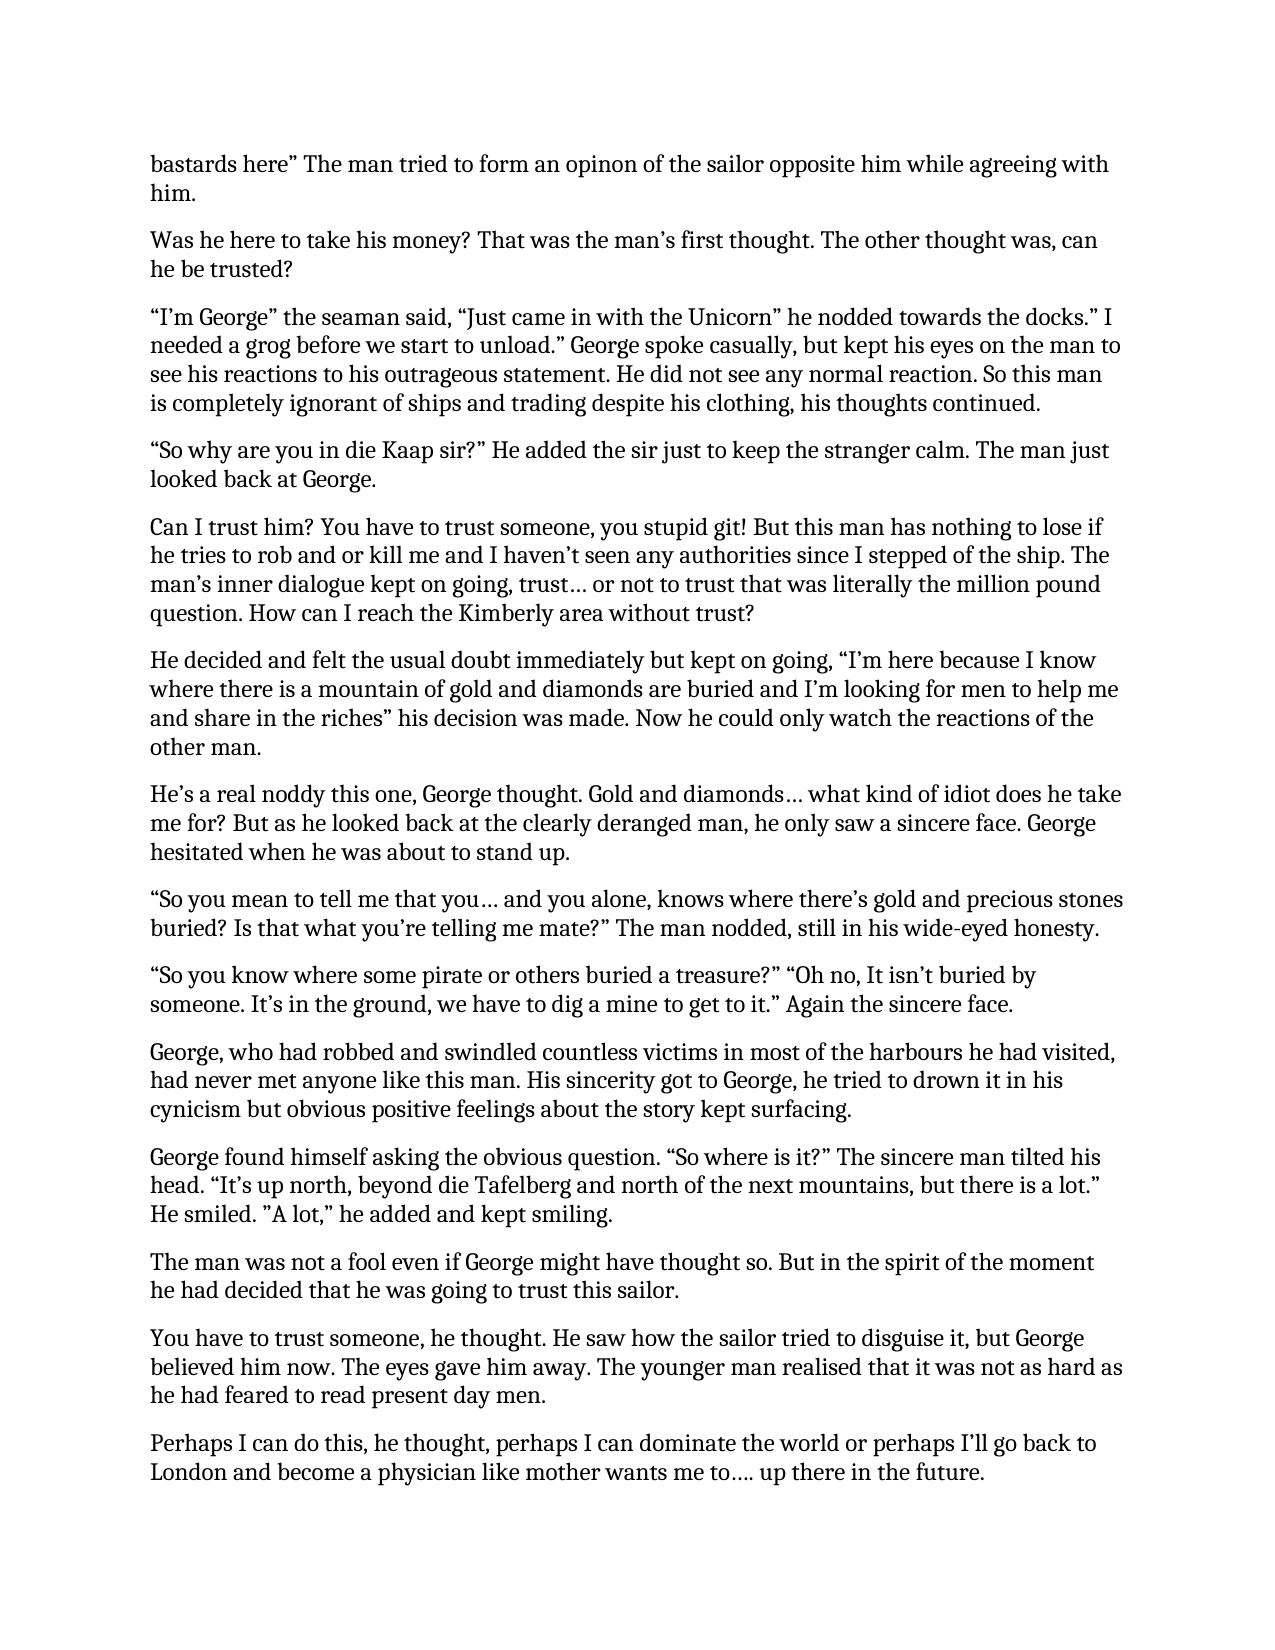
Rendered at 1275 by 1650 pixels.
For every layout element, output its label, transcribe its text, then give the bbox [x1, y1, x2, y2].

text “So you know where some pirate or others buried a treasure?” “Oh no, It isn’t buried by someone. It’s in the ground, we have to dig a mine to get to it.” Again the sincere face. [150, 961, 1125, 1019]
text George found himself asking the obvious question. “So where is it?” The sincere man tilted his head. “It’s up north, beyond die Tafelberg and north of the next mountains, but there is a lot.” He smiled. ”A lot,” he added and kept smiling. [150, 1142, 1125, 1229]
text Perhaps I can do this, he thought, perhaps I can dominate the world or perhaps I’ll go back to London and become a physician like mother wants me to…. up there in the future. [150, 1429, 1125, 1486]
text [150, 150, 1125, 207]
text Was he here to take his money? That was the man’s first thought. The other thought was, can he be trusted? [150, 226, 1125, 284]
text He decided and felt the usual doubt immediately but kept on going, “I’m here because I know where there is a mountain of gold and diamonds are buried and I’m looking for men to help me and share in the riches” his decision was made. Now he could only watch the reactions of the other man. [150, 646, 1125, 761]
text He’s a real noddy this one, George thought. Gold and diamonds… what kind of idiot does he take me for? But as he looked back at the clearly deranged man, he only saw a sincere face. George hesitated when he was about to stand up. [150, 780, 1125, 866]
text “I’m George” the seaman said, “Just came in with the Unicorn” he nodded towards the docks.” I needed a grog before we start to unload.” George spoke casually, but kept his eyes on the man to see his reactions to his outrageous statement. He did not see any normal reaction. So this man is completely ignorant of ships and trading despite his clothing, his thoughts continued. [150, 302, 1125, 417]
text George, who had robbed and swindled countless victims in most of the harbours he had visited, had never met anyone like this man. His sincerity got to George, he tried to drown it in his cynicism but obvious positive feelings about the story kept surfacing. [150, 1037, 1125, 1124]
text “So you mean to tell me that you… and you alone, knows where there’s gold and precious stones buried? Is that what you’re telling me mate?” The man nodded, still in his wide-eyed honesty. [150, 885, 1125, 942]
text “So why are you in die Kaap sir?” He added the sir just to keep the stranger calm. The man just looked back at George. [150, 436, 1125, 494]
text The man was not a fool even if George might have thought so. But in the spirit of the moment he had decided that he was going to trust this sailor. [150, 1247, 1125, 1305]
text Can I trust him? You have to trust someone, you stupid git! But this man has nothing to lose if he tries to rob and or kill me and I haven’t seen any authorities since I stepped of the ship. The man’s inner dialogue kept on going, trust… or not to trust that was literally the million pound question. How can I reach the Kimberly area without trust? [150, 512, 1125, 627]
text You have to trust someone, he thought. He saw how the sailor tried to disguise it, but George believed him now. The eyes gave him away. The younger man realised that it was not as hard as he had feared to read present day men. [150, 1324, 1125, 1410]
